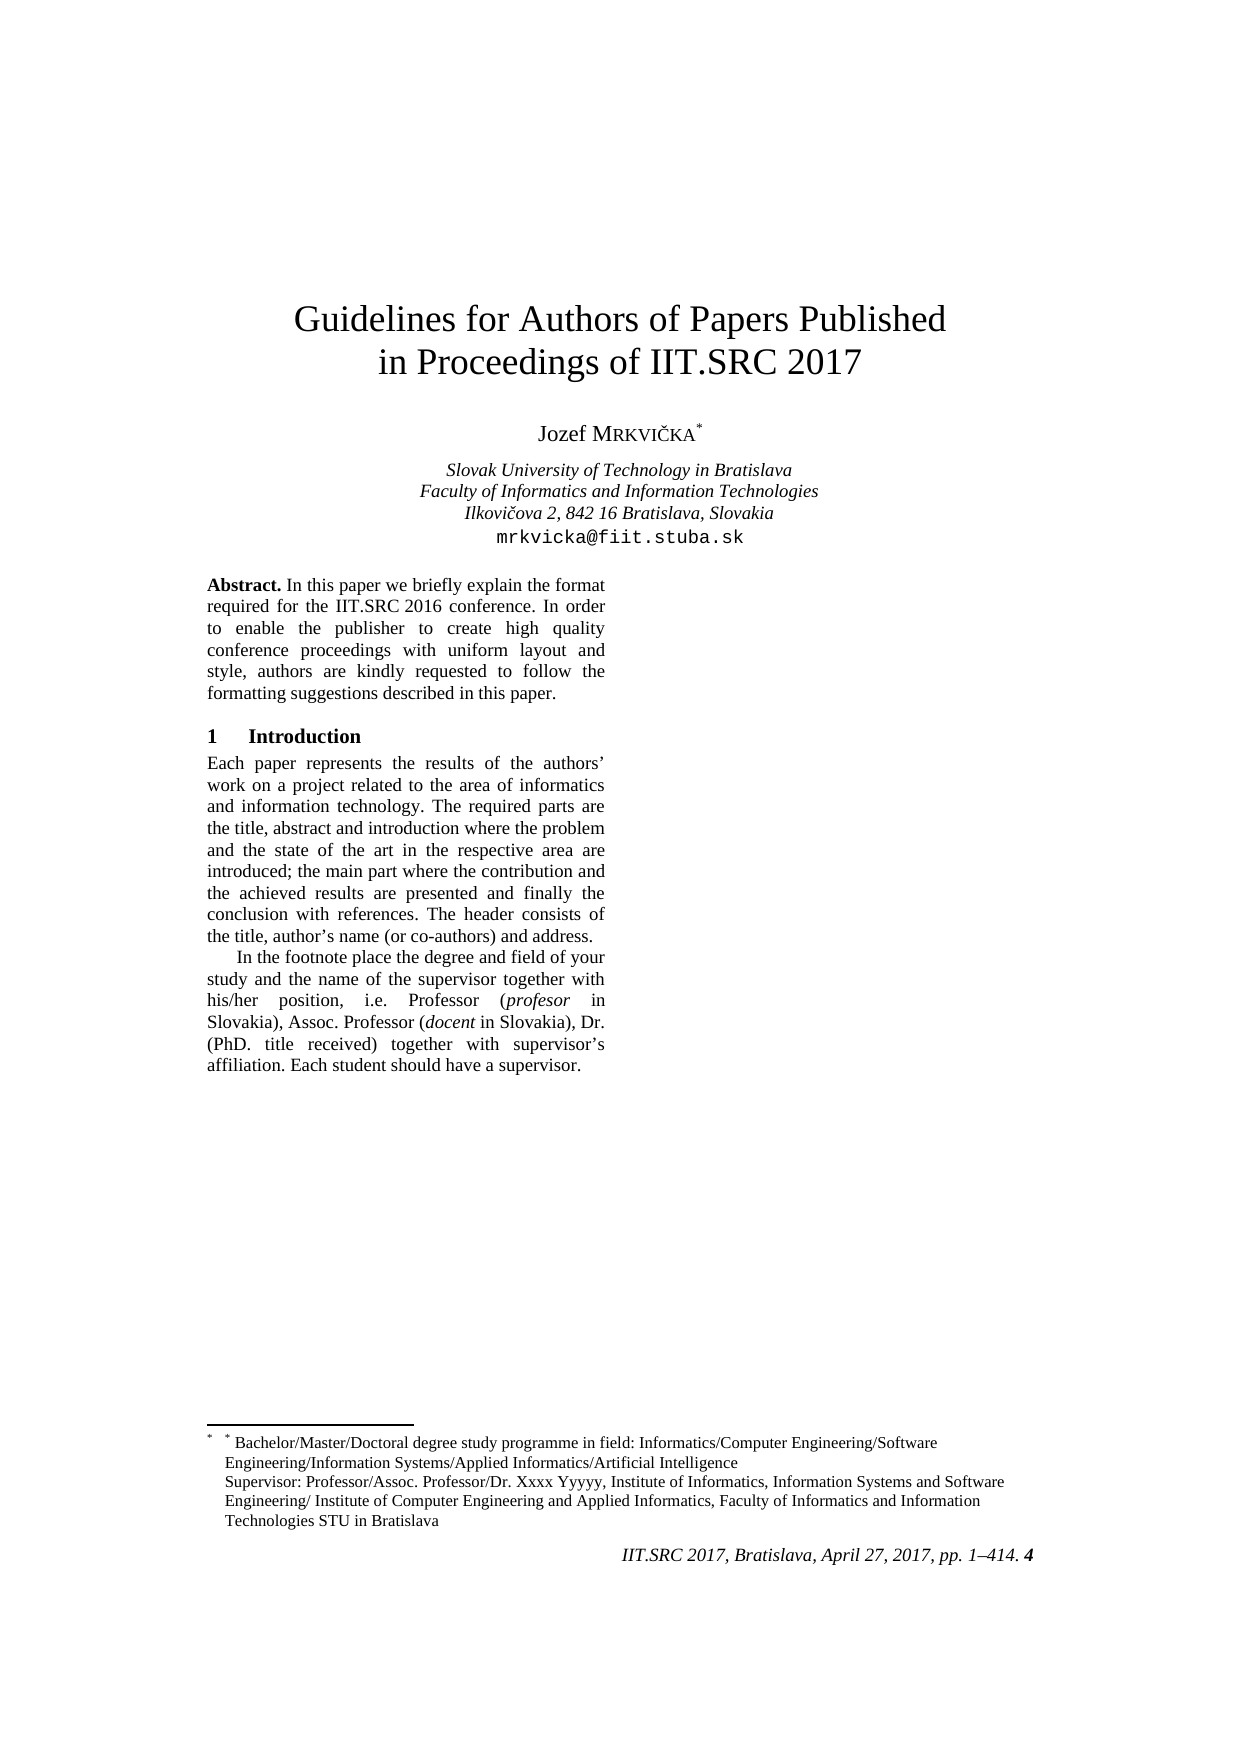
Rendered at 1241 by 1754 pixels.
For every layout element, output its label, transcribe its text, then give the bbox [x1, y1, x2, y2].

text In the footnote place the degree and field of your study and the name of the supervisor together with his/her position, i.e. Professor (profesor in Slovakia), Assoc. Professor (docent in Slovakia), Dr. (PhD. title received) together with supervisor’s affiliation. Each student should have a supervisor. [207, 946, 605, 1076]
text Jozef Mrkvička* [207, 420, 1033, 446]
text Ilkovičova 2, 842 16 Bratislava, Slovakia [207, 502, 1033, 523]
text Faculty of Informatics and Information Technologies [207, 480, 1033, 502]
subtitle Introduction [207, 724, 605, 748]
title Guidelines for Authors of Papers Published in Proceedings of IIT.SRC 2017 [207, 296, 1033, 382]
text Each paper represents the results of the authors’ work on a project related to the area of informatics and information technology. The required parts are the title, abstract and introduction where the problem and the state of the art in the respective area are introduced; the main part where the contribution and the achieved results are presented and finally the conclusion with references. The header consists of the title, author’s name (or co-authors) and address. [207, 752, 605, 946]
text mrkvicka@fiit.stuba.sk [207, 527, 1033, 549]
text Abstract. In this paper we briefly explain the format required for the IIT.SRC 2016 conference. In order to enable the publisher to create high quality conference proceedings with uniform layout and style, authors are kindly requested to follow the formatting suggestions described in this paper. [207, 574, 606, 703]
text Slovak University of Technology in Bratislava [207, 459, 1033, 480]
